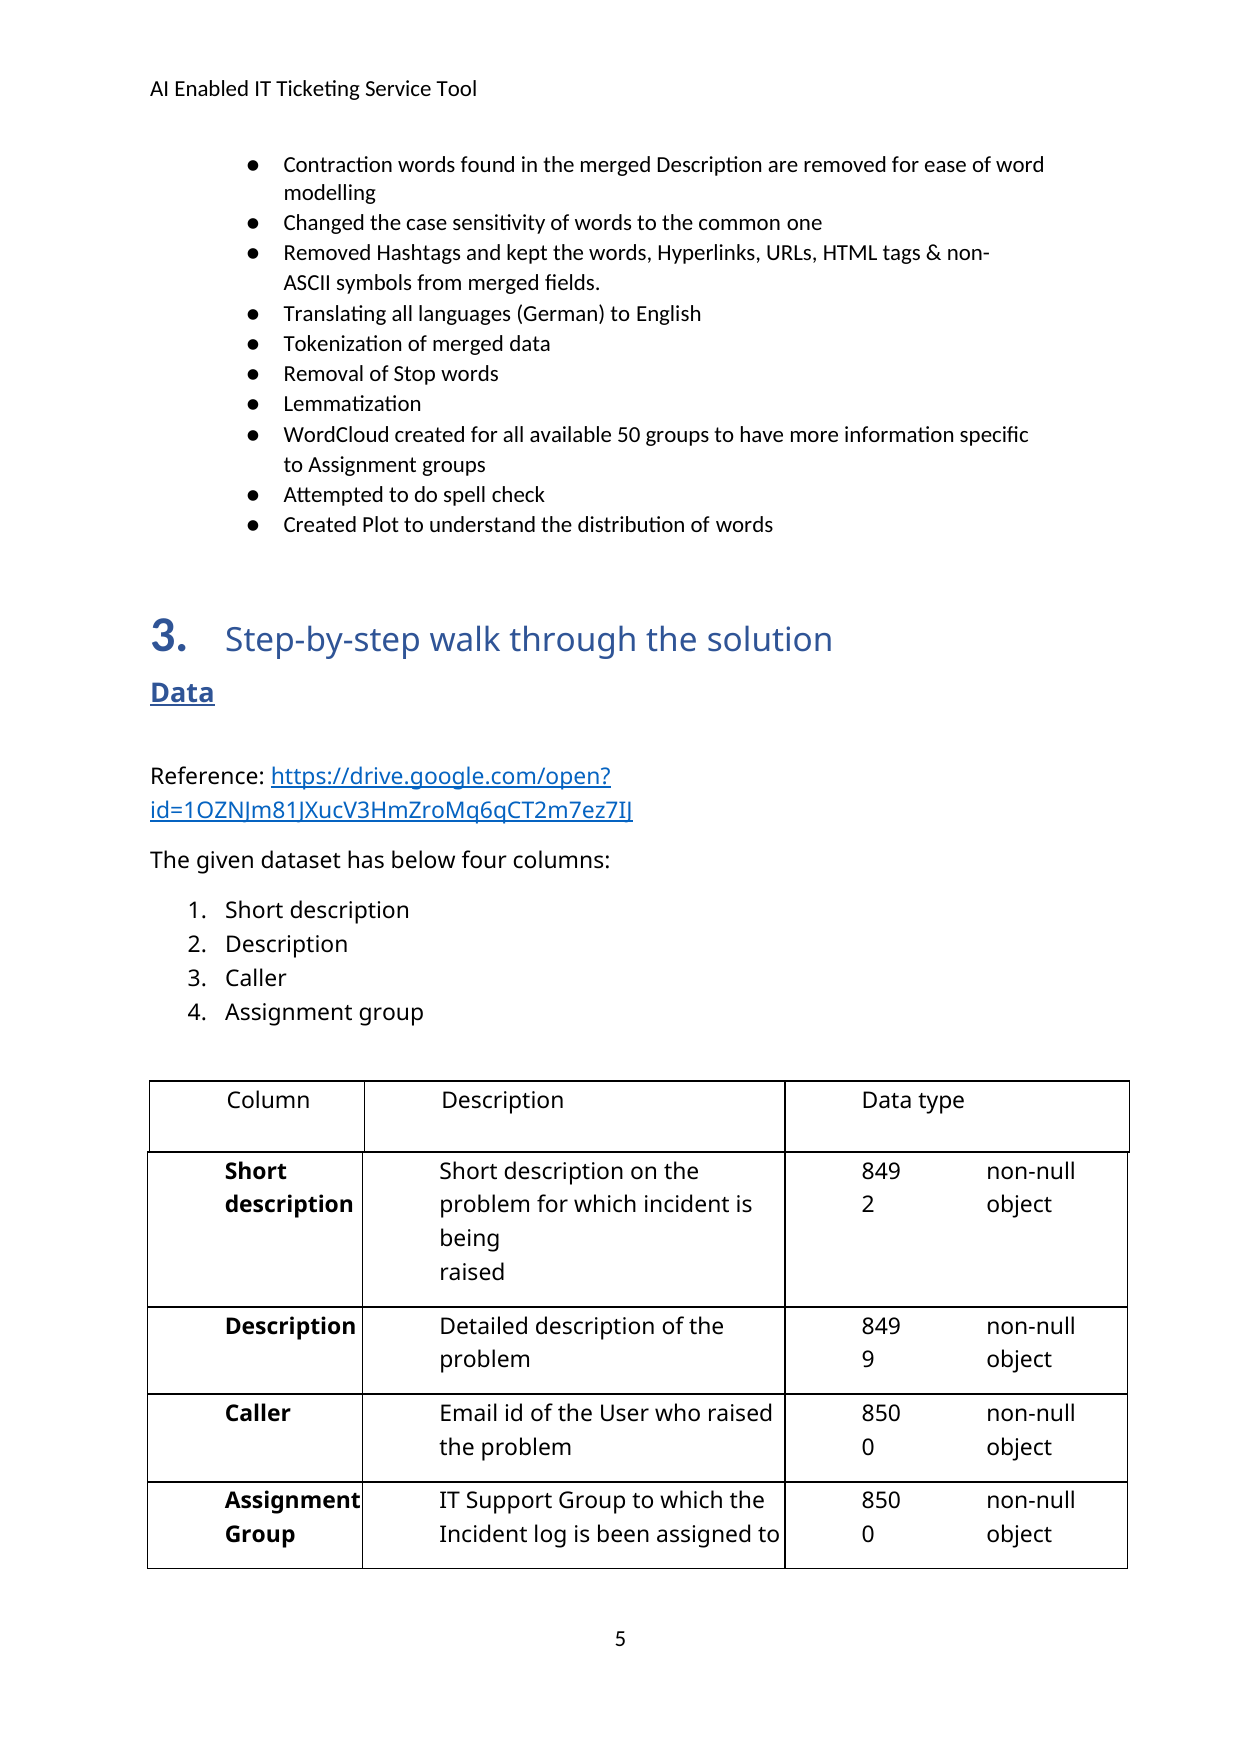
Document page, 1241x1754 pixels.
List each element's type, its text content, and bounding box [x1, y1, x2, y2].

list Lemmatization [246, 389, 1090, 417]
table_cell Assignment Group [148, 1483, 362, 1568]
table_header Data type [786, 1082, 1129, 1151]
table_cell 8500 [786, 1483, 909, 1568]
table_cell Detailed description of the problem [363, 1308, 784, 1393]
list Assignment group [187, 996, 1090, 1027]
table_cell non-null object [910, 1153, 1127, 1306]
text Reference: https://drive.google.com/open?id=1OZNJm81JXucV3HmZroMq6qCT2m7ez7IJ [150, 760, 1090, 825]
list Caller [187, 962, 1090, 993]
table_header Column [150, 1082, 364, 1151]
table_cell Caller [148, 1395, 362, 1481]
table_cell non-null object [910, 1483, 1127, 1568]
list Created Plot to understand the distribution of words [246, 510, 1090, 538]
text The given dataset has below four columns: [150, 844, 1090, 875]
table_cell non-null object [910, 1395, 1127, 1481]
list Tokenization of merged data [246, 329, 1090, 357]
list Translating all languages (German) to English [246, 299, 1090, 327]
subtitle Step-by-step walk through the solution [150, 603, 1090, 664]
table_cell Description [148, 1308, 362, 1393]
table_cell Short description on the problem for which incident is being raised [363, 1153, 784, 1306]
list Short description [187, 894, 1090, 926]
table_cell 8492 [786, 1153, 909, 1306]
table_cell Email id of the User who raised the problem [363, 1395, 784, 1481]
list Attempted to do spell check [246, 480, 1090, 508]
table_cell 8500 [786, 1395, 909, 1481]
list Removal of Stop words [246, 359, 1090, 387]
list Contraction words found in the merged Description are removed for ease of word modelling [246, 150, 1090, 206]
table_header Description [365, 1082, 784, 1151]
table_cell IT Support Group to which the Incident log is been assigned to [363, 1483, 784, 1568]
table_cell 8499 [786, 1308, 909, 1393]
list Changed the case sensitivity of words to the common one [246, 208, 1090, 236]
list Removed Hashtags and kept the words, Hyperlinks, URLs, HTML tags & non-ASCII symbols from merged fields. [246, 238, 1033, 297]
list Description [187, 928, 1090, 959]
table_cell non-null object [910, 1308, 1127, 1393]
table_cell Short description [148, 1153, 362, 1306]
list WordCloud created for all available 50 groups to have more information specific to Assignment groups [246, 420, 1032, 478]
subtitle Data [150, 673, 1090, 710]
